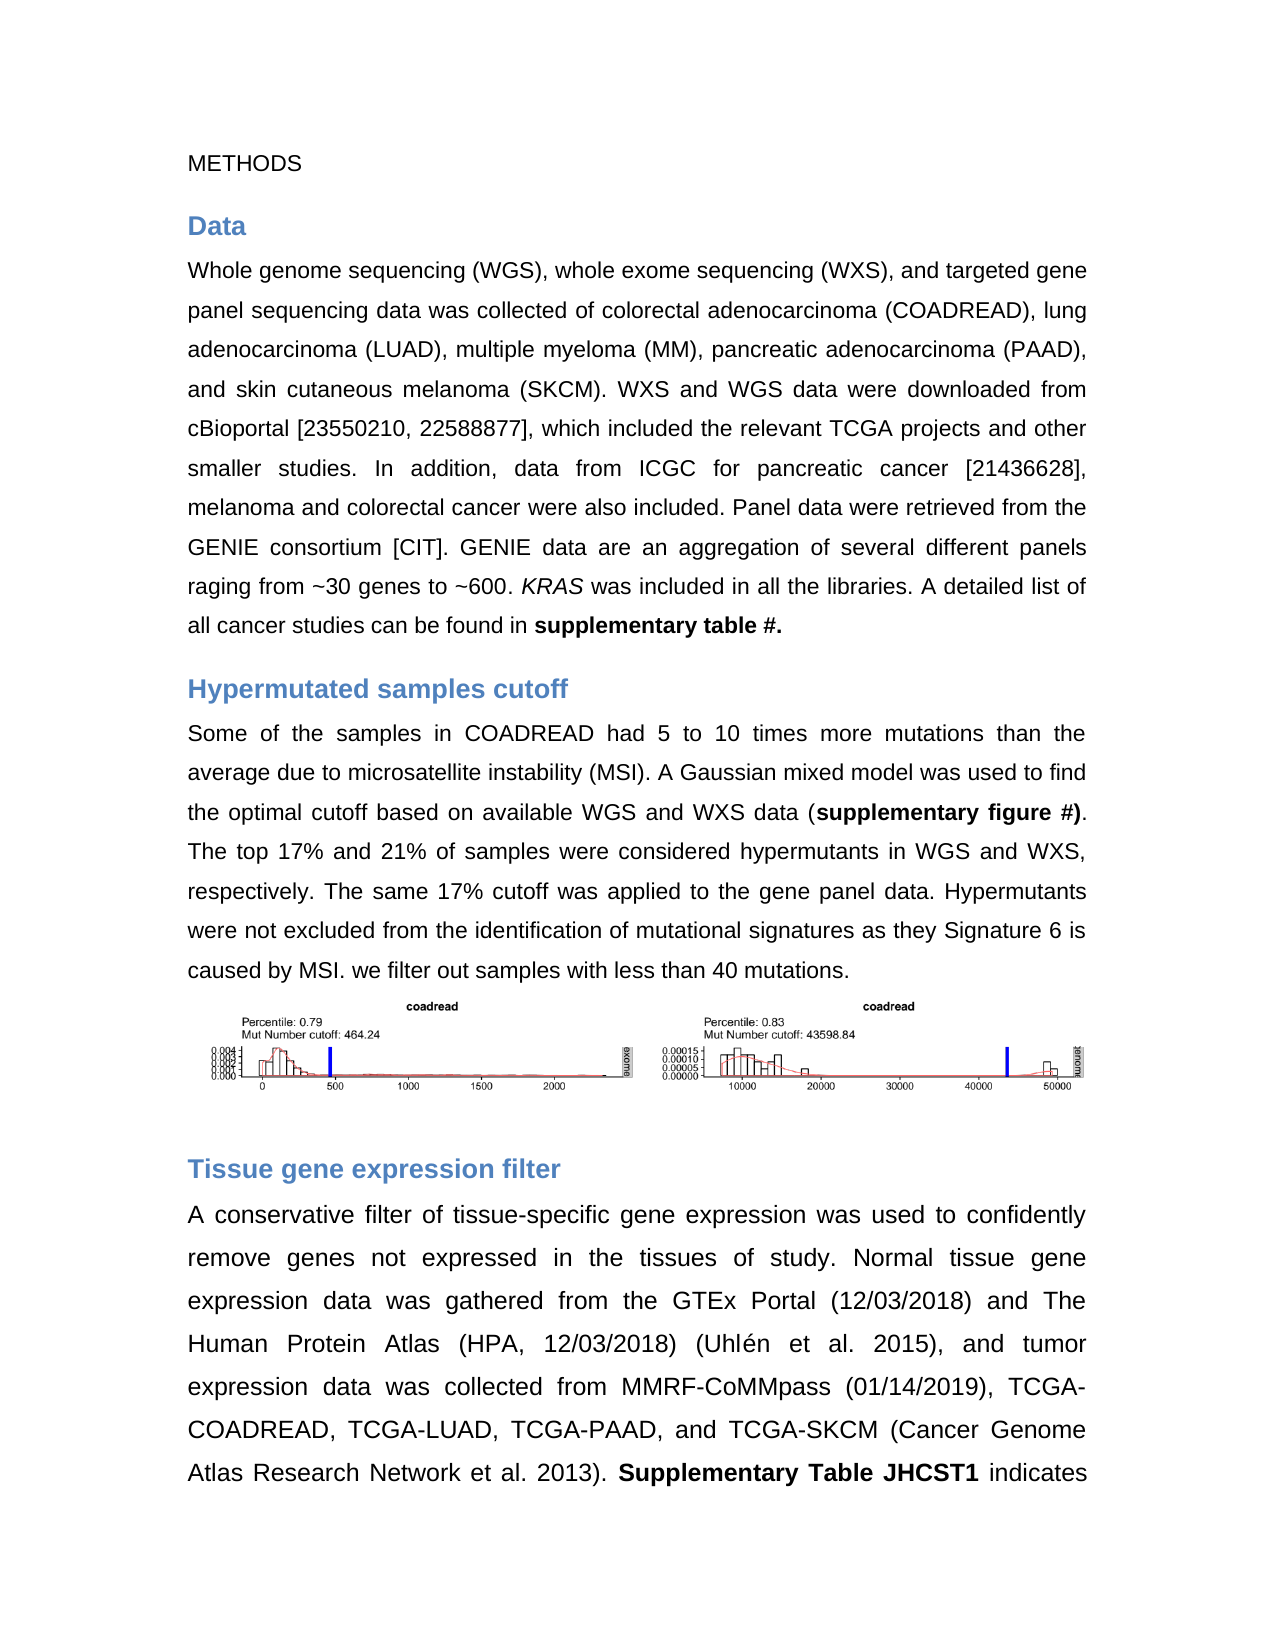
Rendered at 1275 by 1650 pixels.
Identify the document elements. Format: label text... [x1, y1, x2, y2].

text METHODS [187, 150, 1087, 176]
subtitle Tissue gene expression filter [187, 1153, 1087, 1184]
subtitle Hypermutated samples cutoff [187, 673, 1087, 704]
text Some of the samples in COADREAD had 5 to 10 times more mutations than the average due to microsatellite instability (MSI). A Gaussian mixed model was used to find the optimal cutoff based on available WGS and WXS data (supplementary figure #). The top 17% and 21% of samples were considered hypermutants in WGS and WXS, respectively. The same 17% cutoff was applied to the gene panel data. Hypermutants were not excluded from the identification of mutational signatures as they Signature 6 is caused by MSI. we filter out samples with less than 40 mutations. [187, 720, 1087, 983]
subtitle Data [187, 210, 1087, 242]
text Whole genome sequencing (WGS), whole exome sequencing (WXS), and targeted gene panel sequencing data was collected of colorectal adenocarcinoma (COADREAD), lung adenocarcinoma (LUAD), multiple myeloma (MM), pancreatic adenocarcinoma (PAAD), and skin cutaneous melanoma (SKCM). WXS and WGS data were downloaded from cBioportal [23550210, 22588877], which included the relevant TCGA projects and other smaller studies. In addition, data from ICGC for pancreatic cancer [21436628], melanoma and colorectal cancer were also included. Panel data were retrieved from the GENIE consortium [CIT]. GENIE data are an aggregation of several different panels raging from ~30 genes to ~600. KRAS was included in all the libraries. A detailed list of all cancer studies can be found in supplementary table #. [187, 257, 1087, 639]
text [187, 1199, 1087, 1487]
